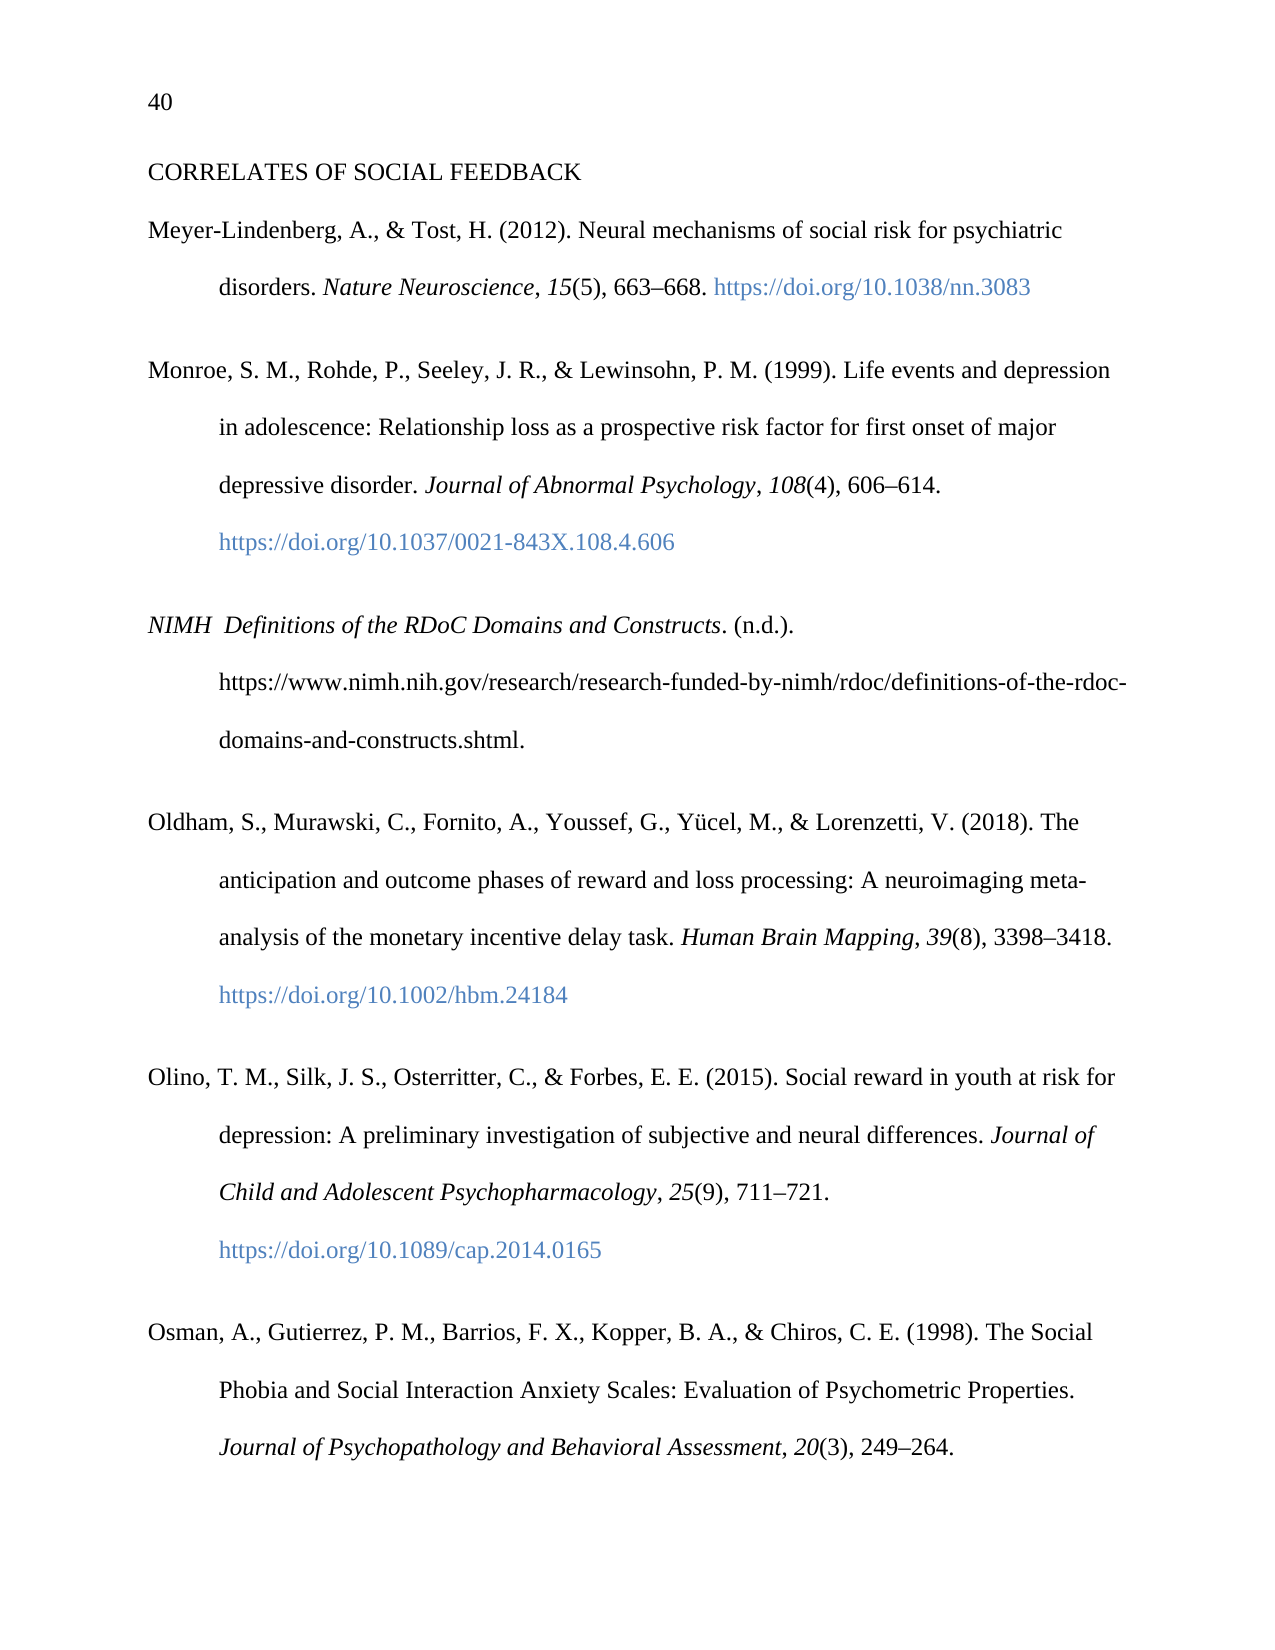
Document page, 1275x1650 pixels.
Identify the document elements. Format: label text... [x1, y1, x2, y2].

text Monroe, S. M., Rohde, P., Seeley, J. R., & Lewinsohn, P. M. (1999). Life events and depression in adolescence: Relationship loss as a prospective risk factor for first onset of major depressive disorder. Journal of Abnormal Psychology, 108(4), 606–614. https://doi.org/10.1037/0021-843X.108.4.606 [148, 355, 1127, 556]
text Osman, A., Gutierrez, P. M., Barrios, F. X., Kopper, B. A., & Chiros, C. E. (1998). The Social Phobia and Social Interaction Anxiety Scales: Evaluation of Psychometric Properties. Journal of Psychopathology and Behavioral Assessment, 20(3), 249–264. [148, 1317, 1127, 1461]
text Oldham, S., Murawski, C., Fornito, A., Youssef, G., Yücel, M., & Lorenzetti, V. (2018). The anticipation and outcome phases of reward and loss processing: A neuroimaging meta-analysis of the monetary incentive delay task. Human Brain Mapping, 39(8), 3398–3418. https://doi.org/10.1002/hbm.24184 [148, 807, 1127, 1009]
text Meyer-Lindenberg, A., & Tost, H. (2012). Neural mechanisms of social risk for psychiatric disorders. Nature Neuroscience, 15(5), 663–668. https://doi.org/10.1038/nn.3083 [148, 215, 1127, 301]
text NIMH Definitions of the RDoC Domains and Constructs. (n.d.). https://www.nimh.nih.gov/research/research-funded-by-nimh/rdoc/definitions-of-the-rdoc-domains-and-constructs.shtml. [148, 610, 1127, 754]
text Olino, T. M., Silk, J. S., Osterritter, C., & Forbes, E. E. (2015). Social reward in youth at risk for depression: A preliminary investigation of subjective and neural differences. Journal of Child and Adolescent Psychopharmacology, 25(9), 711–721. https://doi.org/10.1089/cap.2014.0165 [148, 1062, 1127, 1264]
